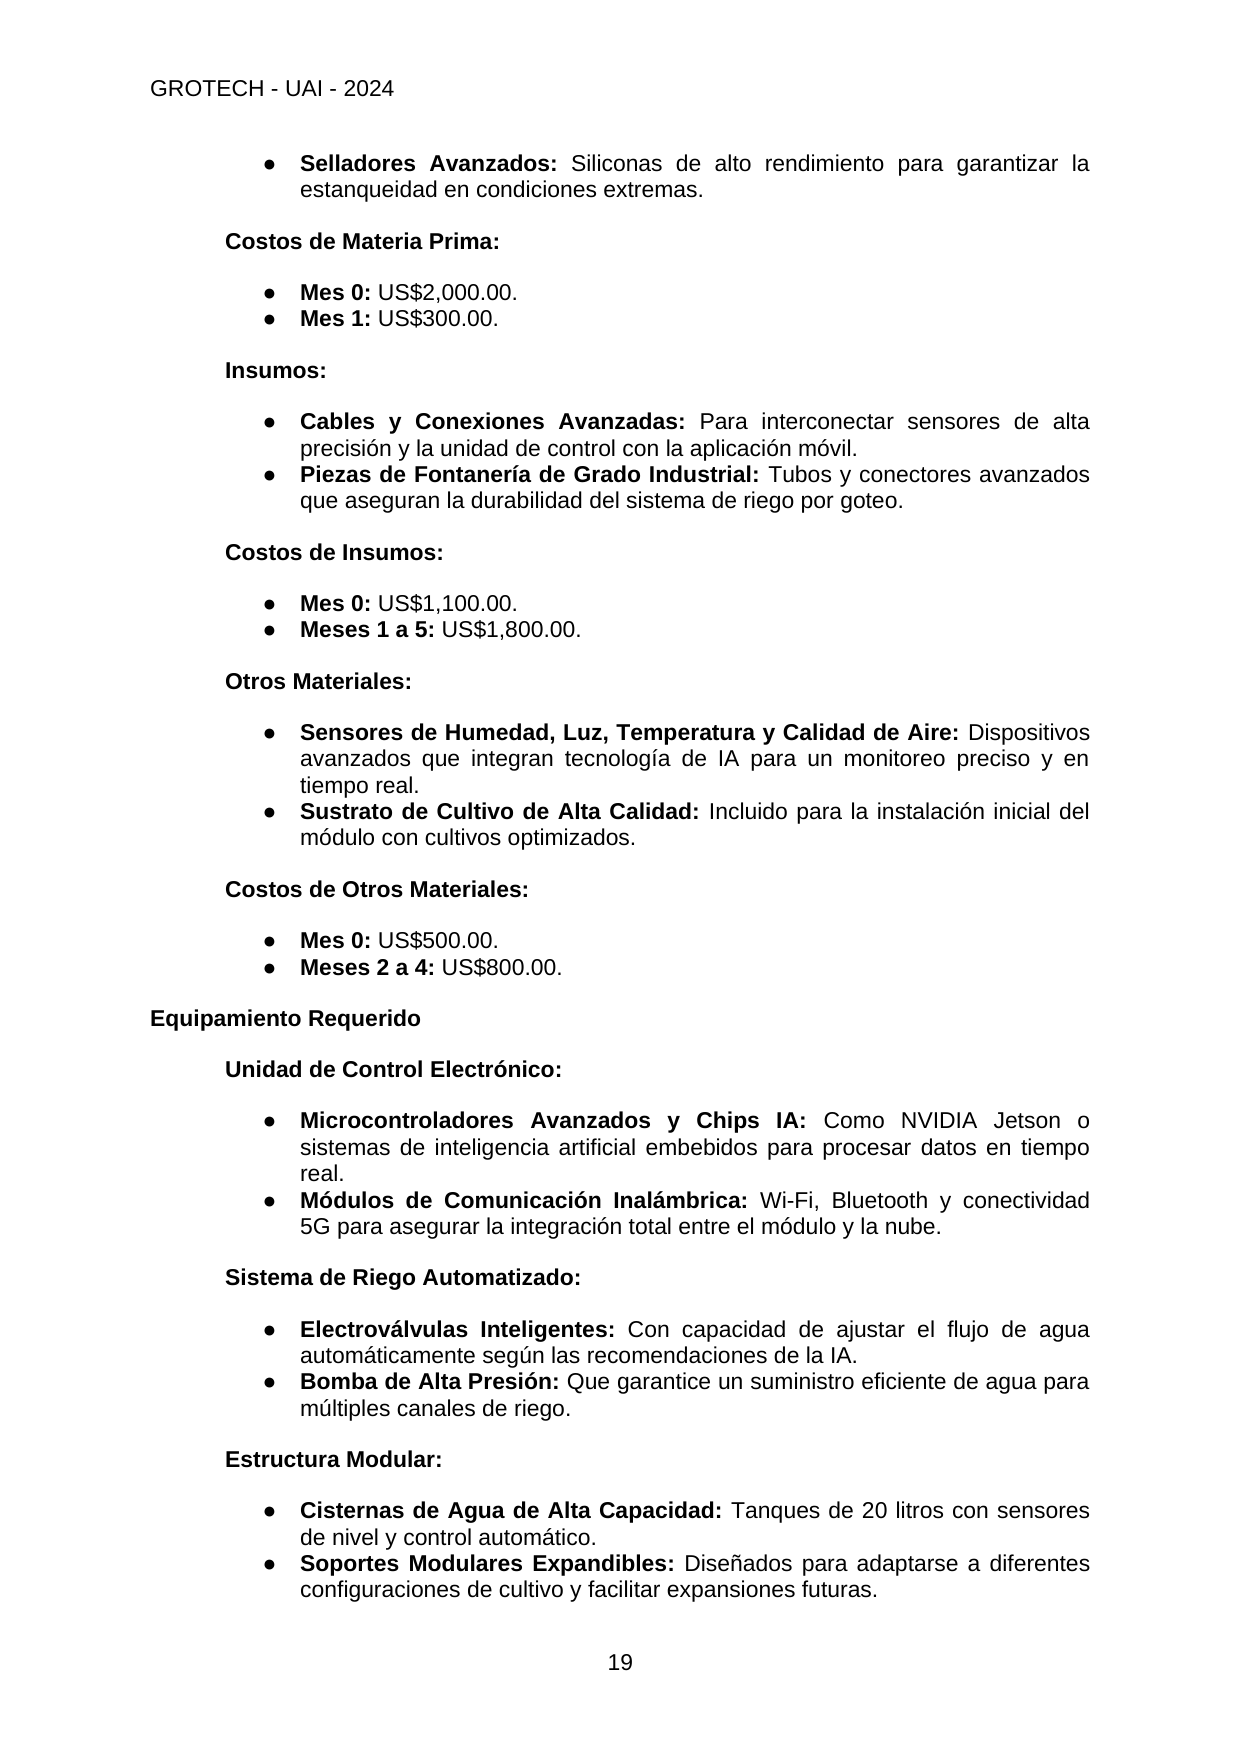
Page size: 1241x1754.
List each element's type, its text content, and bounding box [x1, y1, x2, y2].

list Meses 1 a 5: US$1,800.00. [262, 616, 1090, 643]
list Mes 0: US$1,100.00. [262, 590, 1090, 616]
list Bomba de Alta Presión: Que garantice un suministro eficiente de agua para múltiples canales de riego. [262, 1368, 1090, 1421]
text Costos de Otros Materiales: [225, 876, 1090, 902]
text Sistema de Riego Automatizado: [225, 1264, 1090, 1291]
text Costos de Materia Prima: [225, 228, 1090, 254]
list Mes 0: US$500.00. [262, 927, 1090, 953]
list Cisternas de Agua de Alta Capacidad: Tanques de 20 litros con sensores de nivel y control automático. [262, 1497, 1090, 1550]
list Sensores de Humedad, Luz, Temperatura y Calidad de Aire: Dispositivos avanzados que integran tecnología de IA para un monitoreo preciso y en tiempo real. [262, 719, 1090, 798]
list Soportes Modulares Expandibles: Diseñados para adaptarse a diferentes configuraciones de cultivo y facilitar expansiones futuras. [262, 1550, 1090, 1603]
list Meses 2 a 4: US$800.00. [262, 953, 1090, 980]
list Electroválvulas Inteligentes: Con capacidad de ajustar el flujo de agua automáticamente según las recomendaciones de la IA. [262, 1316, 1090, 1368]
text Otros Materiales: [225, 668, 1090, 694]
list Módulos de Comunicación Inalámbrica: Wi-Fi, Bluetooth y conectividad 5G para asegurar la integración total entre el módulo y la nube. [262, 1187, 1090, 1239]
list Piezas de Fontanería de Grado Industrial: Tubos y conectores avanzados que aseguran la durabilidad del sistema de riego por goteo. [262, 461, 1090, 513]
text Costos de Insumos: [225, 538, 1090, 565]
text Unidad de Control Electrónico: [225, 1056, 1090, 1082]
subtitle Equipamiento Requerido [150, 1005, 1090, 1031]
list Cables y Conexiones Avanzadas: Para interconectar sensores de alta precisión y la unidad de control con la aplicación móvil. [262, 408, 1090, 461]
list Sustrato de Cultivo de Alta Calidad: Incluido para la instalación inicial del módulo con cultivos optimizados. [262, 798, 1090, 851]
list Mes 1: US$300.00. [262, 305, 1090, 332]
list Mes 0: US$2,000.00. [262, 279, 1090, 305]
text Insumos: [225, 357, 1090, 383]
list Microcontroladores Avanzados y Chips IA: Como NVIDIA Jetson o sistemas de inteligencia artificial embebidos para procesar datos en tiempo real. [262, 1107, 1090, 1187]
list Selladores Avanzados: Siliconas de alto rendimiento para garantizar la estanqueidad en condiciones extremas. [262, 150, 1090, 203]
text Estructura Modular: [225, 1446, 1090, 1472]
